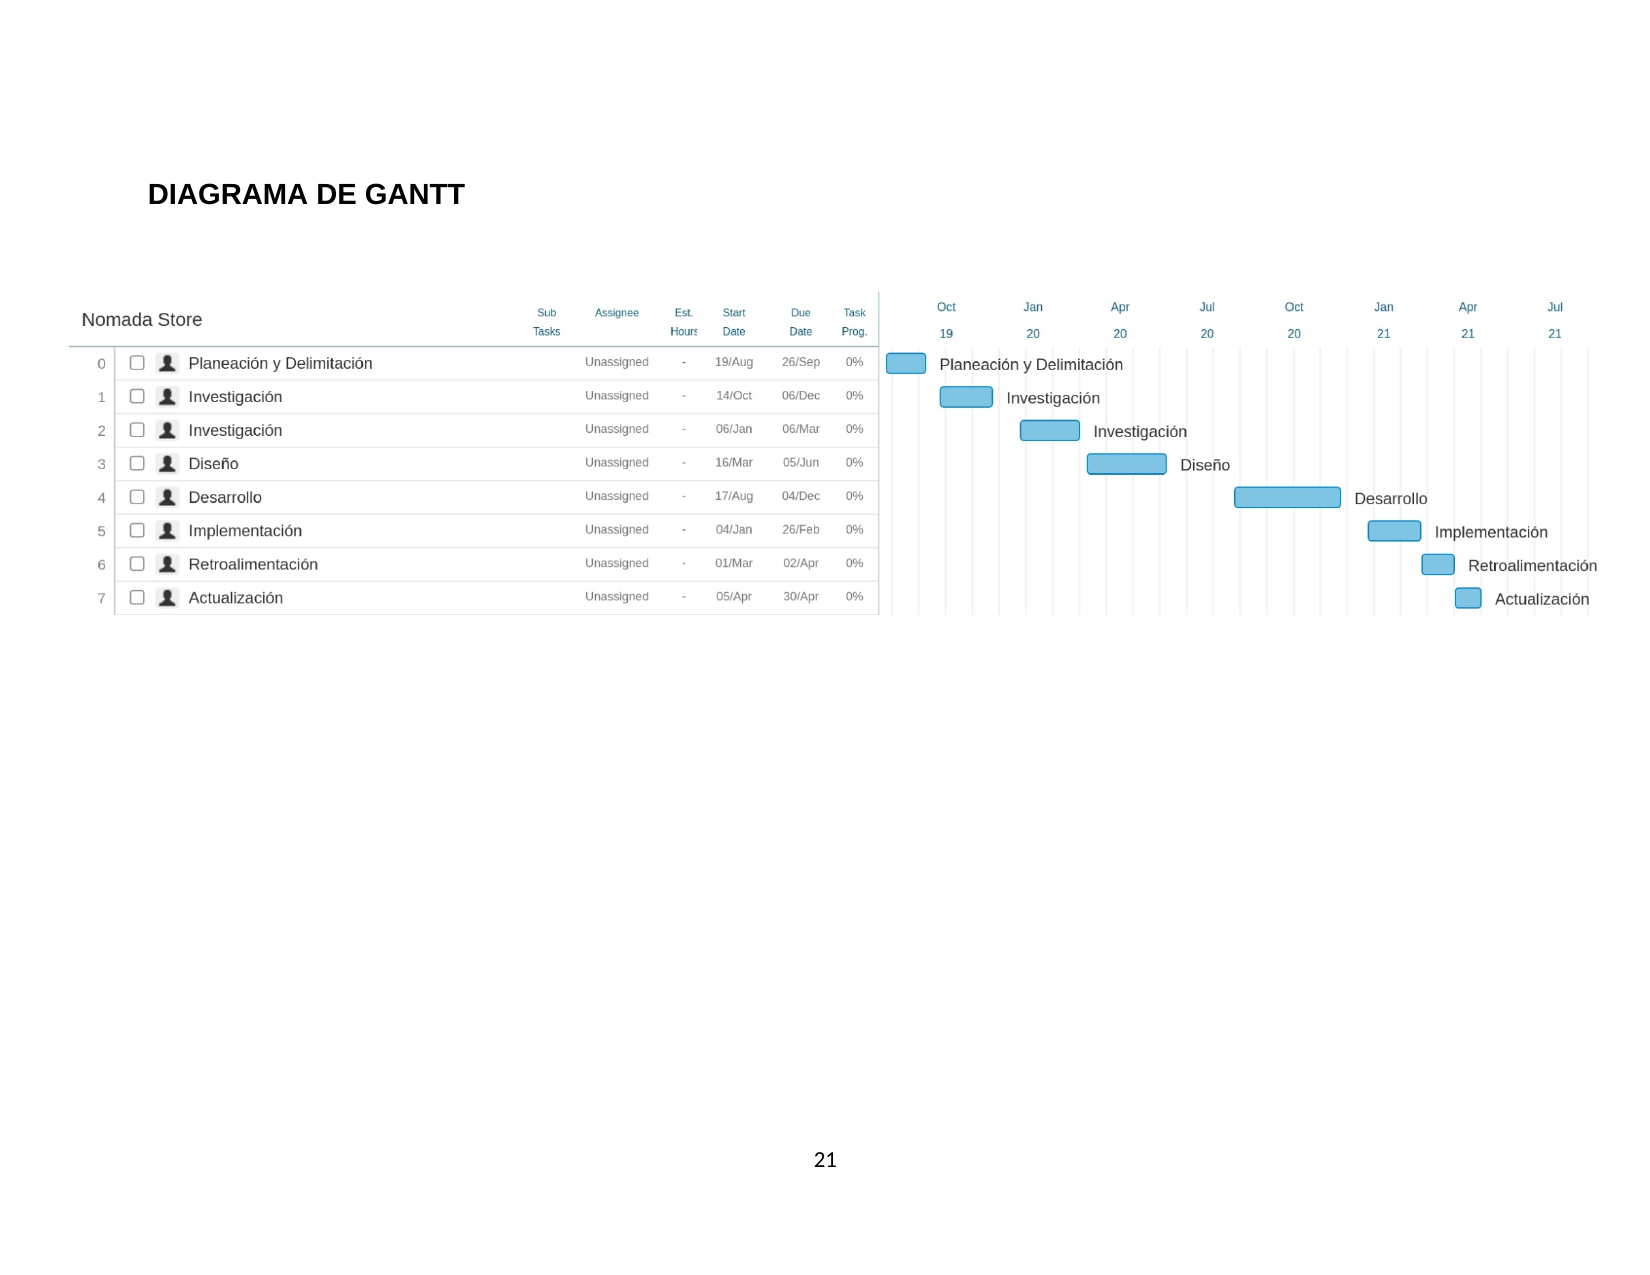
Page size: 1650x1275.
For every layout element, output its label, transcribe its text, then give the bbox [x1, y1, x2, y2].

text DIAGRAMA DE GANTT [148, 177, 1502, 211]
picture [68, 292, 1603, 615]
